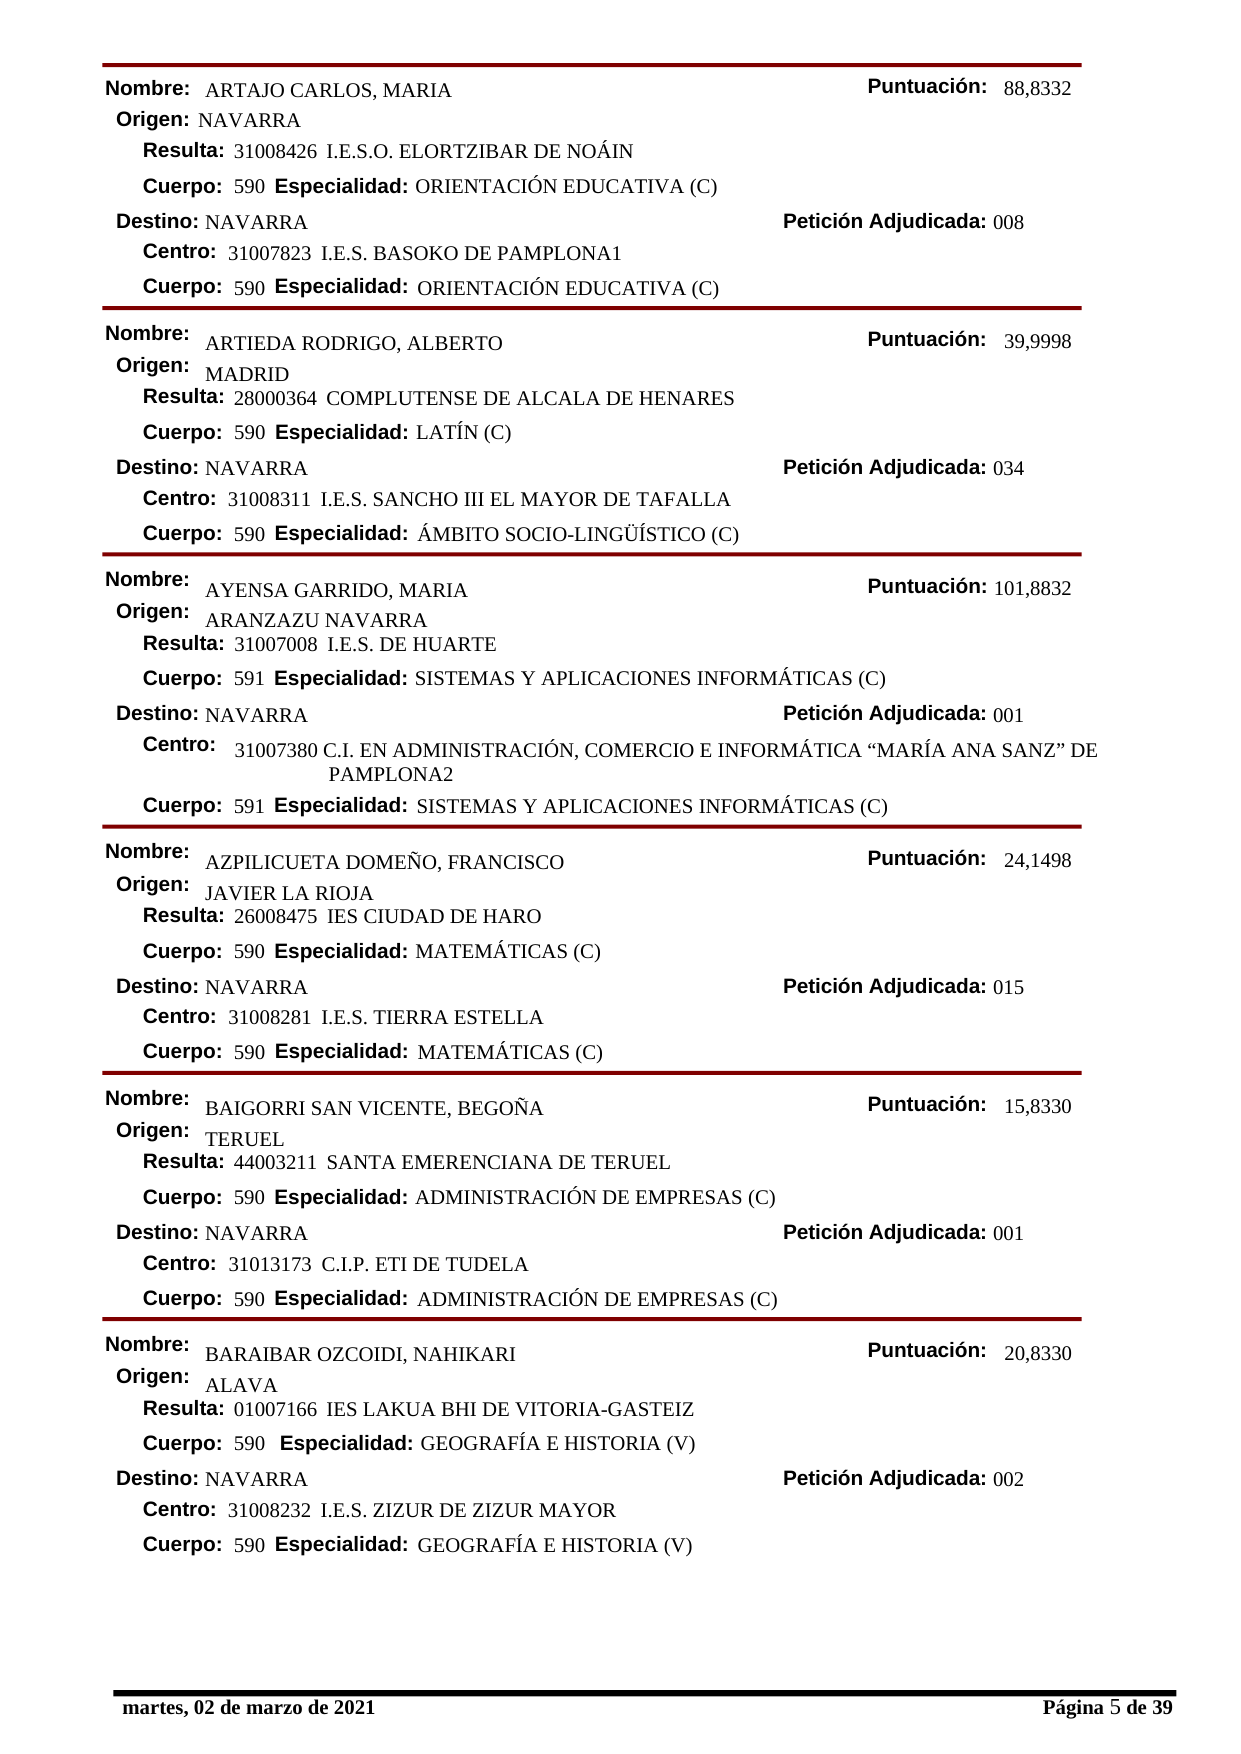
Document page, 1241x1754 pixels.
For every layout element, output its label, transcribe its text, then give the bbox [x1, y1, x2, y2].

text Cuerpo: 590 Especialidad: ORIENTACIÓN EDUCATIVA (C) [143, 274, 1126, 299]
text Centro: 31013173 C.I.P. ETI DE TUDELA [143, 1250, 1126, 1276]
text Destino: NAVARRA Petición Adjudicada: 002 [116, 1466, 1126, 1491]
text Cuerpo: 590 Especialidad: MATEMÁTICAS (C) [143, 938, 1126, 963]
text Destino: NAVARRA Petición Adjudicada: 001 [116, 1220, 1126, 1245]
text Destino: NAVARRA Petición Adjudicada: 001 [116, 701, 1126, 727]
text BARAIBAR OZCOIDI, NAHIKARI ALAVA [205, 1342, 516, 1397]
text Puntuación: 101,8832 [867, 573, 1126, 600]
subtitle Nombre: Origen: [105, 567, 192, 623]
text Cuerpo: 590 Especialidad: LATÍN (C) [143, 420, 1126, 444]
text Centro: 31007823 I.E.S. BASOKO DE PAMPLONA1 [143, 239, 1126, 264]
text Centro: 31008281 I.E.S. TIERRA ESTELLA [143, 1004, 1126, 1029]
text AYENSA GARRIDO, MARIA ARANZAZU NAVARRA [205, 578, 586, 632]
subtitle Nombre: Origen: [105, 839, 192, 895]
subtitle Nombre: Origen: [105, 1332, 192, 1388]
subtitle Puntuación: [867, 1092, 988, 1116]
text Resulta: 01007166 IES LAKUA BHI DE VITORIA-GASTEIZ [143, 1397, 1126, 1421]
subtitle Centro: [143, 732, 217, 756]
text Destino: NAVARRA Petición Adjudicada: 008 [116, 209, 1126, 234]
subtitle Puntuación: [867, 846, 988, 870]
text Cuerpo: 590 Especialidad: GEOGRAFÍA E HISTORIA (V) [143, 1431, 1126, 1455]
text Cuerpo: 590 Especialidad: ÁMBITO SOCIO-LINGÜÍSTICO (C) [143, 521, 1126, 546]
text Cuerpo: 591 Especialidad: SISTEMAS Y APLICACIONES INFORMÁTICAS (C) [143, 793, 1126, 818]
subtitle Puntuación: [867, 327, 988, 351]
text Resulta: 28000364 COMPLUTENSE DE ALCALA DE HENARES [143, 386, 1126, 410]
text 20,8330 [1004, 1340, 1126, 1364]
text Resulta: 26008475 IES CIUDAD DE HARO [143, 905, 1126, 928]
text Cuerpo: 590 Especialidad: ORIENTACIÓN EDUCATIVA (C) [143, 174, 1126, 198]
subtitle Nombre: Origen: [105, 321, 192, 377]
text 39,9998 [1004, 329, 1126, 353]
text Resulta: 31007008 I.E.S. DE HUARTE [143, 632, 1126, 656]
subtitle Puntuación: [867, 1338, 988, 1362]
text Centro: 31008232 I.E.S. ZIZUR DE ZIZUR MAYOR [143, 1497, 1126, 1522]
text Centro: 31008311 I.E.S. SANCHO III EL MAYOR DE TAFALLA [143, 486, 1126, 511]
text 24,1498 [1004, 848, 1126, 872]
text AZPILICUETA DOMEÑO, FRANCISCO JAVIER LA RIOJA [205, 850, 640, 905]
text Origen: NAVARRA [116, 107, 1126, 132]
text 15,8330 [1004, 1094, 1126, 1118]
text BAIGORRI SAN VICENTE, BEGOÑA TERUEL [205, 1096, 544, 1151]
text Cuerpo: 590 Especialidad: GEOGRAFÍA E HISTORIA (V) [143, 1532, 1126, 1557]
text Cuerpo: 590 Especialidad: MATEMÁTICAS (C) [143, 1039, 1126, 1064]
text Resulta: 31008426 I.E.S.O. ELORTZIBAR DE NOÁIN [143, 138, 1126, 163]
text Resulta: 44003211 SANTA EMERENCIANA DE TERUEL [143, 1151, 1126, 1174]
text 31007380 C.I. EN ADMINISTRACIÓN, COMERCIO E INFORMÁTICA “MARÍA ANA SANZ” DE PAMPLONA2 [234, 738, 1101, 786]
text Destino: NAVARRA Petición Adjudicada: 015 [116, 973, 1126, 999]
text ARTIEDA RODRIGO, ALBERTO MADRID [205, 331, 503, 386]
text Cuerpo: 590 Especialidad: ADMINISTRACIÓN DE EMPRESAS (C) [143, 1285, 1126, 1311]
text Cuerpo: 590 Especialidad: ADMINISTRACIÓN DE EMPRESAS (C) [143, 1185, 1126, 1209]
text Destino: NAVARRA Petición Adjudicada: 034 [116, 455, 1126, 480]
subtitle Nombre: Origen: [105, 1085, 192, 1142]
text Cuerpo: 591 Especialidad: SISTEMAS Y APLICACIONES INFORMÁTICAS (C) [143, 666, 1126, 690]
